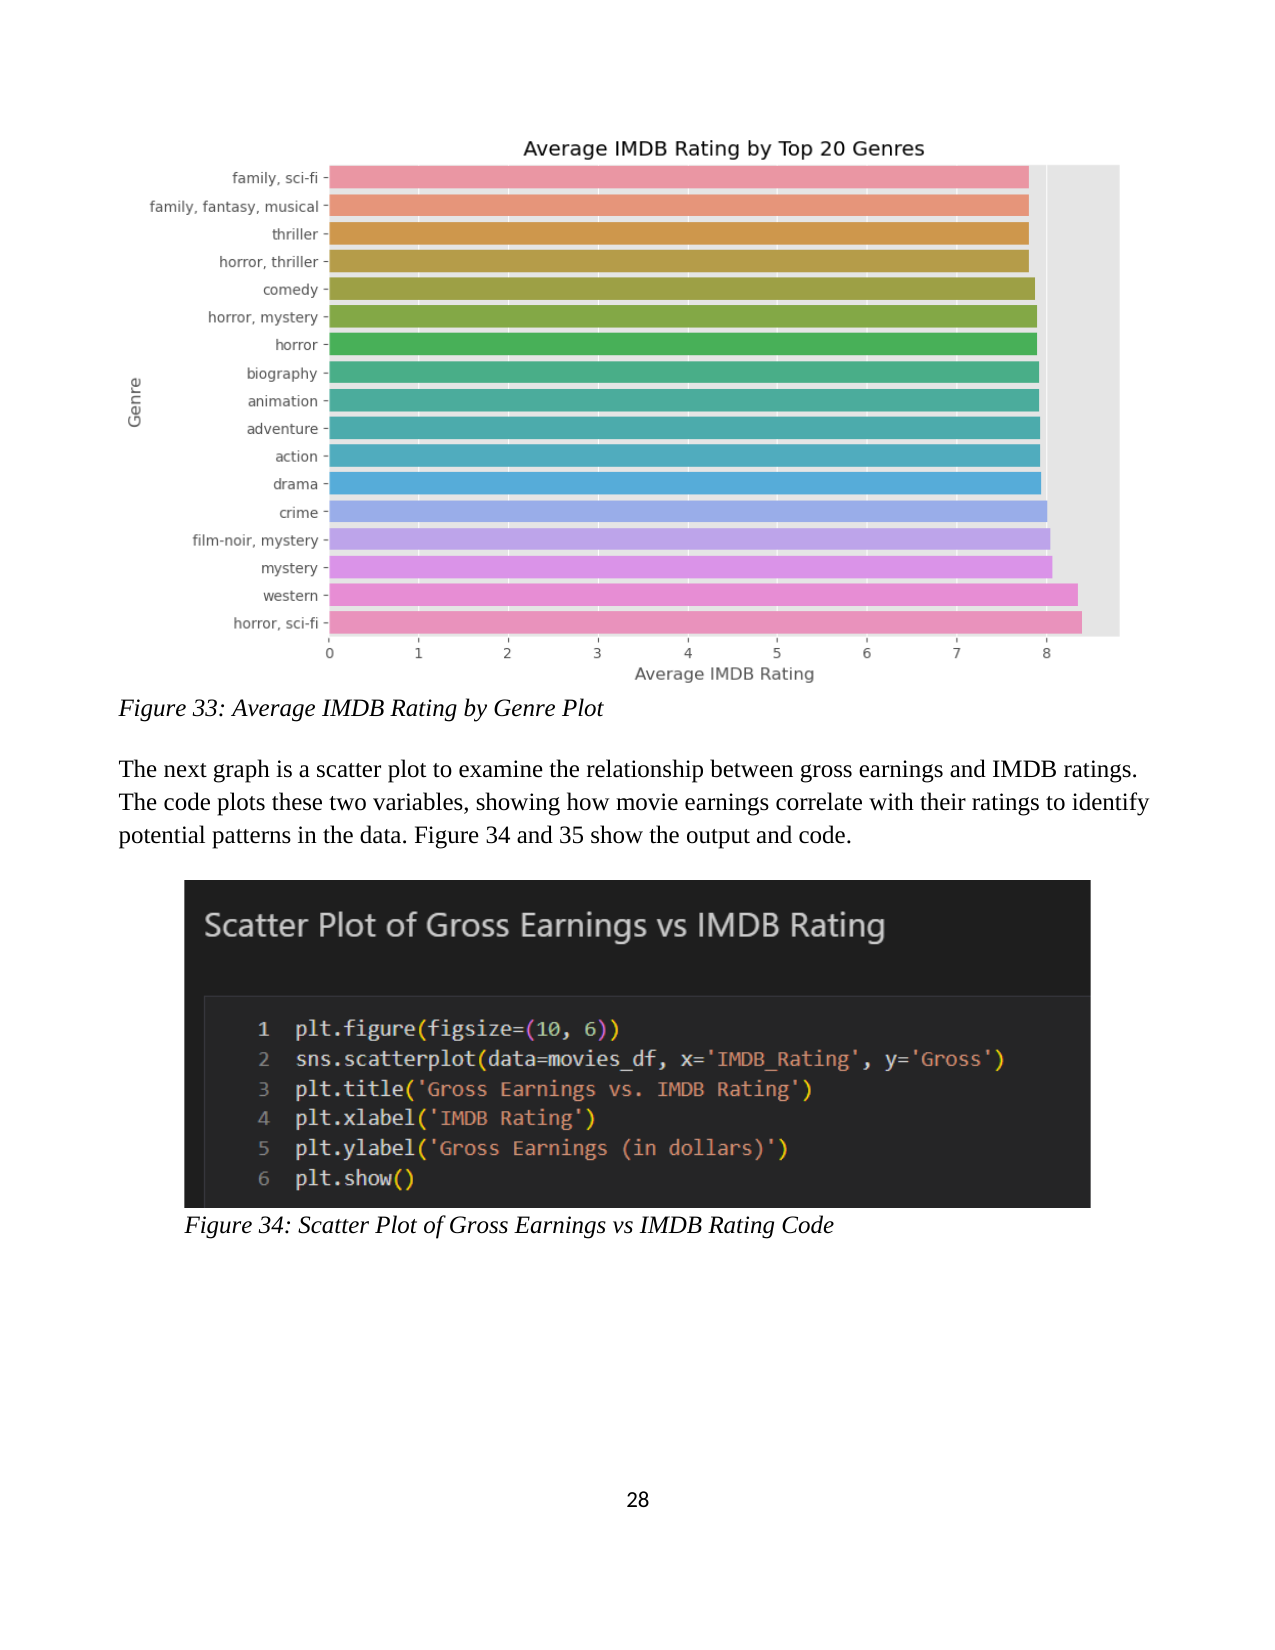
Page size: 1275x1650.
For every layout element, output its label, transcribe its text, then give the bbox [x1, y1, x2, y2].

picture [184, 880, 1091, 1208]
text The next graph is a scatter plot to examine the relationship between gross earnings and IMDB ratings. The code plots these two variables, showing how movie earnings correlate with their ratings to identify potential patterns in the data. Figure 34 and 35 show the output and code. [118, 754, 1157, 848]
picture [118, 130, 1130, 692]
